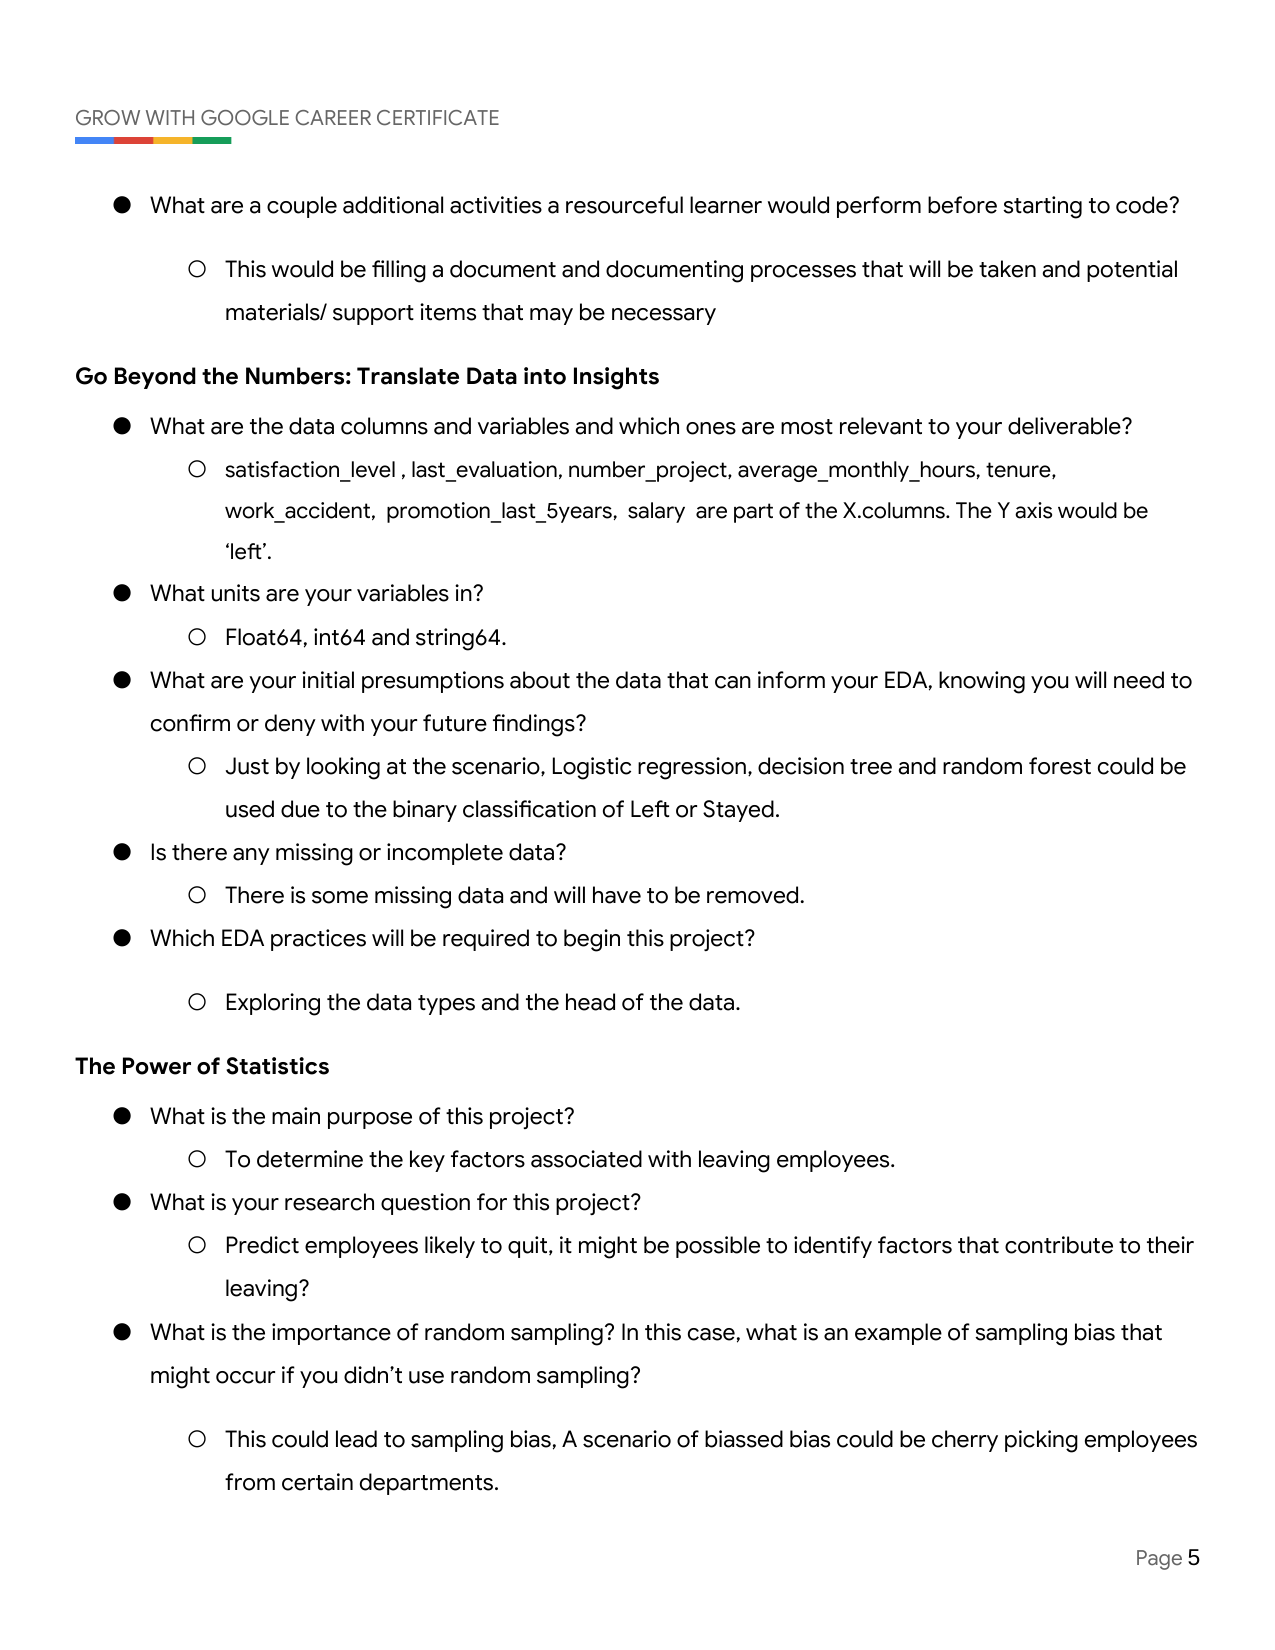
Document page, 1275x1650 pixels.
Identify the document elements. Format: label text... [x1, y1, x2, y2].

list This could lead to sampling bias, A scenario of biassed bias could be cherry picking employees from certain departments. [187, 1425, 1200, 1497]
list This would be filling a document and documenting processes that will be taken and potential materials/ support items that may be necessary [187, 255, 1200, 327]
list What are the data columns and variables and which ones are most relevant to your deliverable? [112, 412, 1200, 441]
list What is your research question for this project? [112, 1188, 1200, 1217]
list What is the importance of random sampling? In this case, what is an example of sampling bias that might occur if you didn’t use random sampling? [112, 1318, 1200, 1390]
list Is there any missing or incomplete data? [112, 838, 1200, 867]
list Predict employees likely to quit, it might be possible to identify factors that contribute to their leaving? [187, 1232, 1200, 1303]
picture [75, 137, 232, 144]
list What are a couple additional activities a resourceful learner would perform before starting to code? [112, 191, 1200, 220]
text Go Beyond the Numbers: Translate Data into Insights [75, 362, 1200, 391]
list There is some missing data and will have to be removed. [187, 882, 1200, 910]
list Float64, int64 and string64. [187, 623, 1200, 652]
list Just by looking at the scenario, Logistic regression, decision tree and random forest could be used due to the binary classification of Left or Stayed. [187, 752, 1200, 824]
list Exploring the data types and the head of the data. [187, 989, 1200, 1017]
list To determine the key factors associated with leaving employees. [187, 1145, 1200, 1174]
list What are your initial presumptions about the data that can inform your EDA, knowing you will need to confirm or deny with your future findings? [112, 666, 1200, 738]
list What units are your variables in? [112, 580, 1200, 608]
list Which EDA practices will be required to begin this project? [112, 925, 1200, 953]
list satisfaction_level , last_evaluation, number_project, average_monthly_hours, tenure, work_accident, promotion_last_5years, salary are part of the X.columns. The Y axis would be ‘left’. [187, 455, 1200, 566]
list What is the main purpose of this project? [112, 1102, 1200, 1131]
text The Power of Statistics [75, 1053, 1200, 1081]
